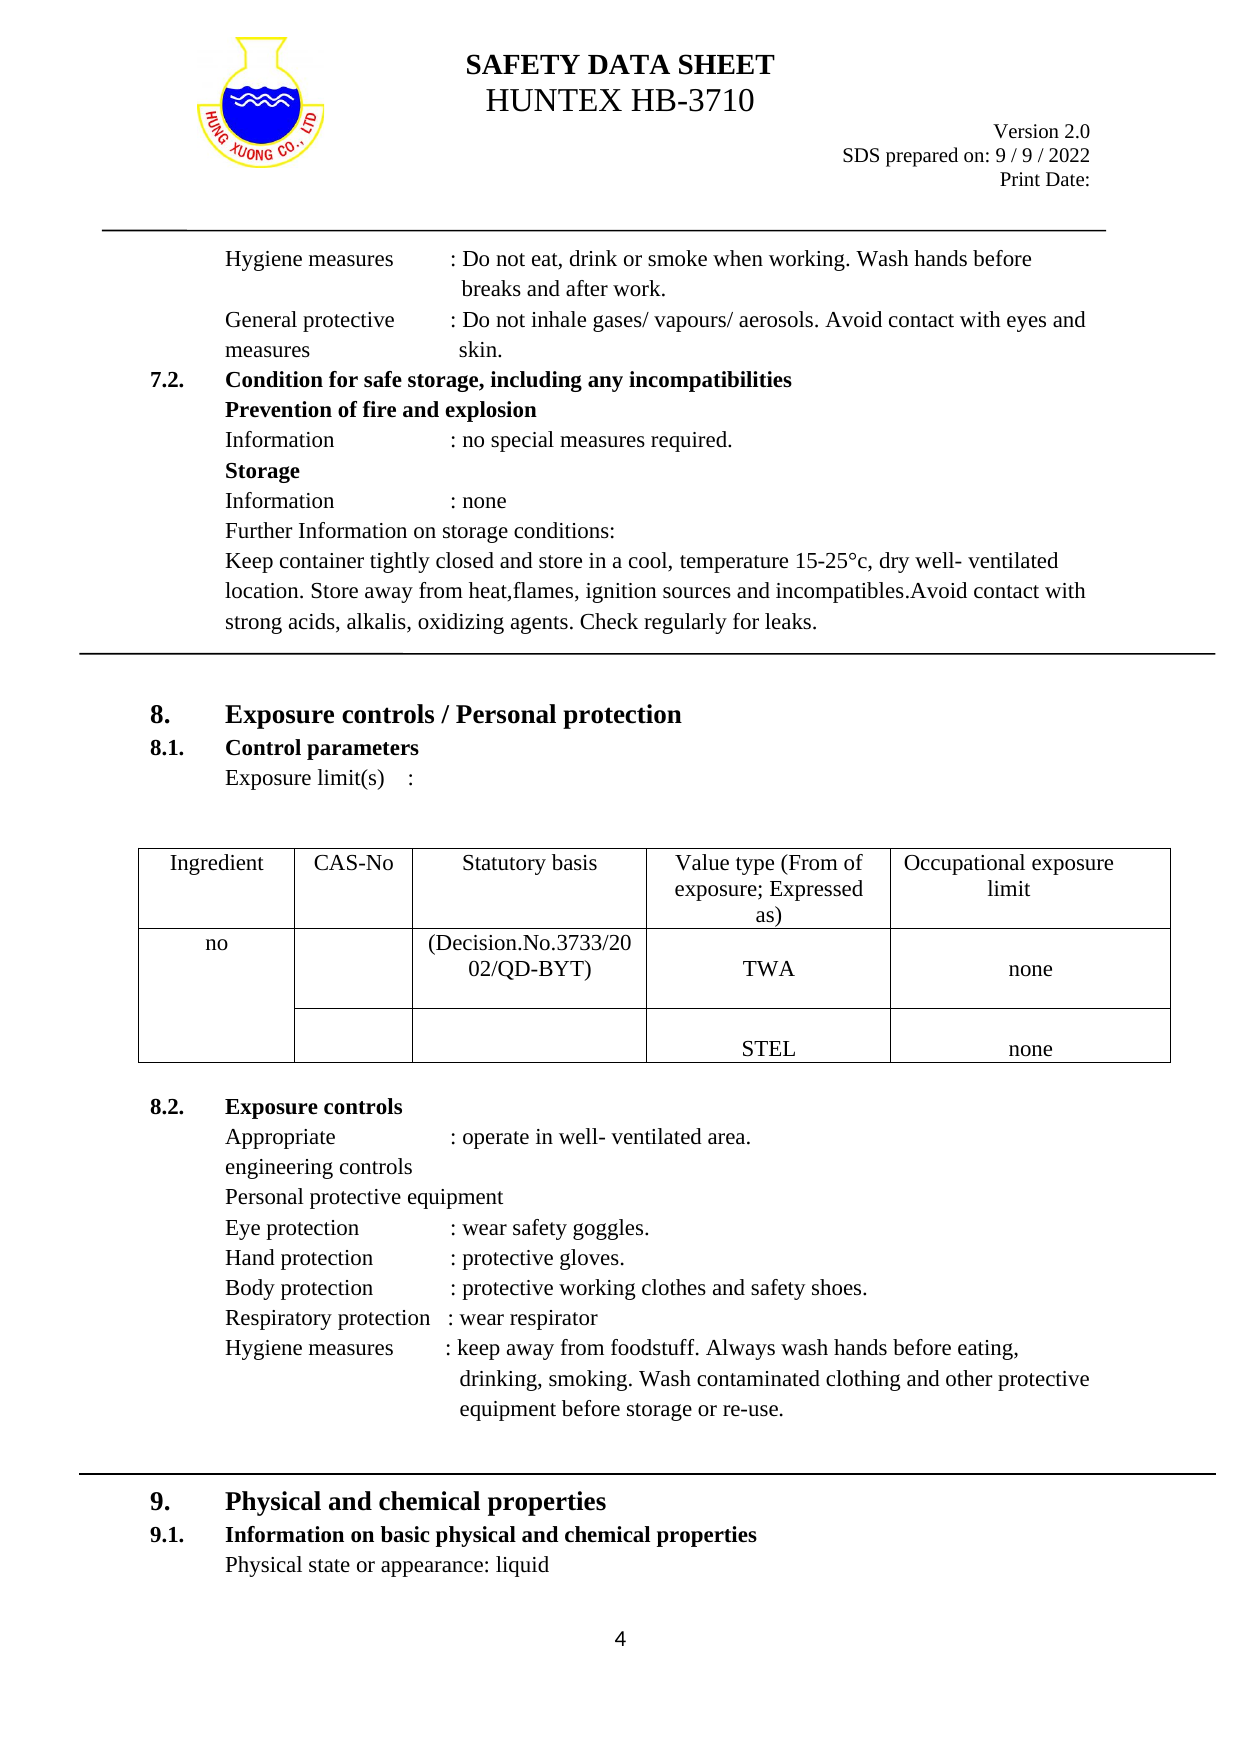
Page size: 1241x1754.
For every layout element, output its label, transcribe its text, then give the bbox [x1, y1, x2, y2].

table_cell none [891, 929, 1170, 1008]
table_header CAS-No [295, 849, 412, 928]
text 9.1. Information on basic physical and chemical properties [150, 1521, 1090, 1548]
table_cell none [891, 1009, 1170, 1062]
text Physical state or appearance: liquid [150, 1551, 1090, 1578]
text Eye protection : wear safety goggles. [150, 1214, 1090, 1240]
text Hygiene measures : keep away from foodstuff. Always wash hands before eating, drinking, smoking. Wash contaminated clothing and other protective equipment before storage or re-use. [225, 1334, 1090, 1421]
text 7.2. Condition for safe storage, including any incompatibilities [150, 366, 1090, 392]
text measures skin. [150, 336, 1090, 362]
table_cell [295, 929, 412, 1008]
text 8.2. Exposure controls [150, 1093, 1090, 1119]
table_header Ingredient [139, 849, 294, 928]
picture [197, 37, 325, 168]
text breaks and after work. [150, 276, 1090, 302]
text Information : no special measures required. [150, 427, 1090, 453]
table_cell [413, 1009, 646, 1062]
text Storage [150, 457, 1090, 483]
text Prevention of fire and explosion [150, 396, 1090, 423]
table_cell no [139, 929, 294, 1062]
text Hygiene measures : Do not eat, drink or smoke when working. Wash hands before [150, 245, 1090, 272]
text Respiratory protection : wear respirator [150, 1304, 1090, 1331]
table_header Value type (From of exposure; Expressed as) [647, 849, 890, 928]
text General protective : Do not inhale gases/ vapours/ aerosols. Avoid contact with eyes and [150, 306, 1090, 332]
text Hand protection : protective gloves. [150, 1244, 1090, 1270]
text 9. Physical and chemical properties [150, 1486, 1090, 1517]
text Further Information on storage conditions: [150, 517, 1090, 543]
text Personal protective equipment [150, 1183, 1090, 1210]
table_cell [295, 1009, 412, 1062]
table_cell STEL [647, 1009, 890, 1062]
text Information : none [150, 487, 1090, 513]
text Keep container tightly closed and store in a cool, temperature 15-25°c, dry well- ventilated location. Store away from heat,flames, ignition sources and incompatibles.Avoid contact with strong acids, alkalis, oxidizing agents. Check regularly for leaks. [225, 547, 1090, 634]
text 8.1. Control parameters [150, 734, 1090, 761]
table_cell TWA [647, 929, 890, 1008]
text engineering controls [150, 1153, 1090, 1179]
table_header Occupational exposure limit [891, 849, 1170, 928]
text Exposure limit(s) : [150, 764, 1090, 791]
table_cell (Decision.No.3733/2002/QD-BYT) [413, 929, 646, 1008]
text Appropriate : operate in well- ventilated area. [150, 1123, 1090, 1149]
text Body protection : protective working clothes and safety shoes. [150, 1274, 1090, 1300]
table_header Statutory basis [413, 849, 646, 928]
text 8. Exposure controls / Personal protection [150, 698, 1090, 729]
